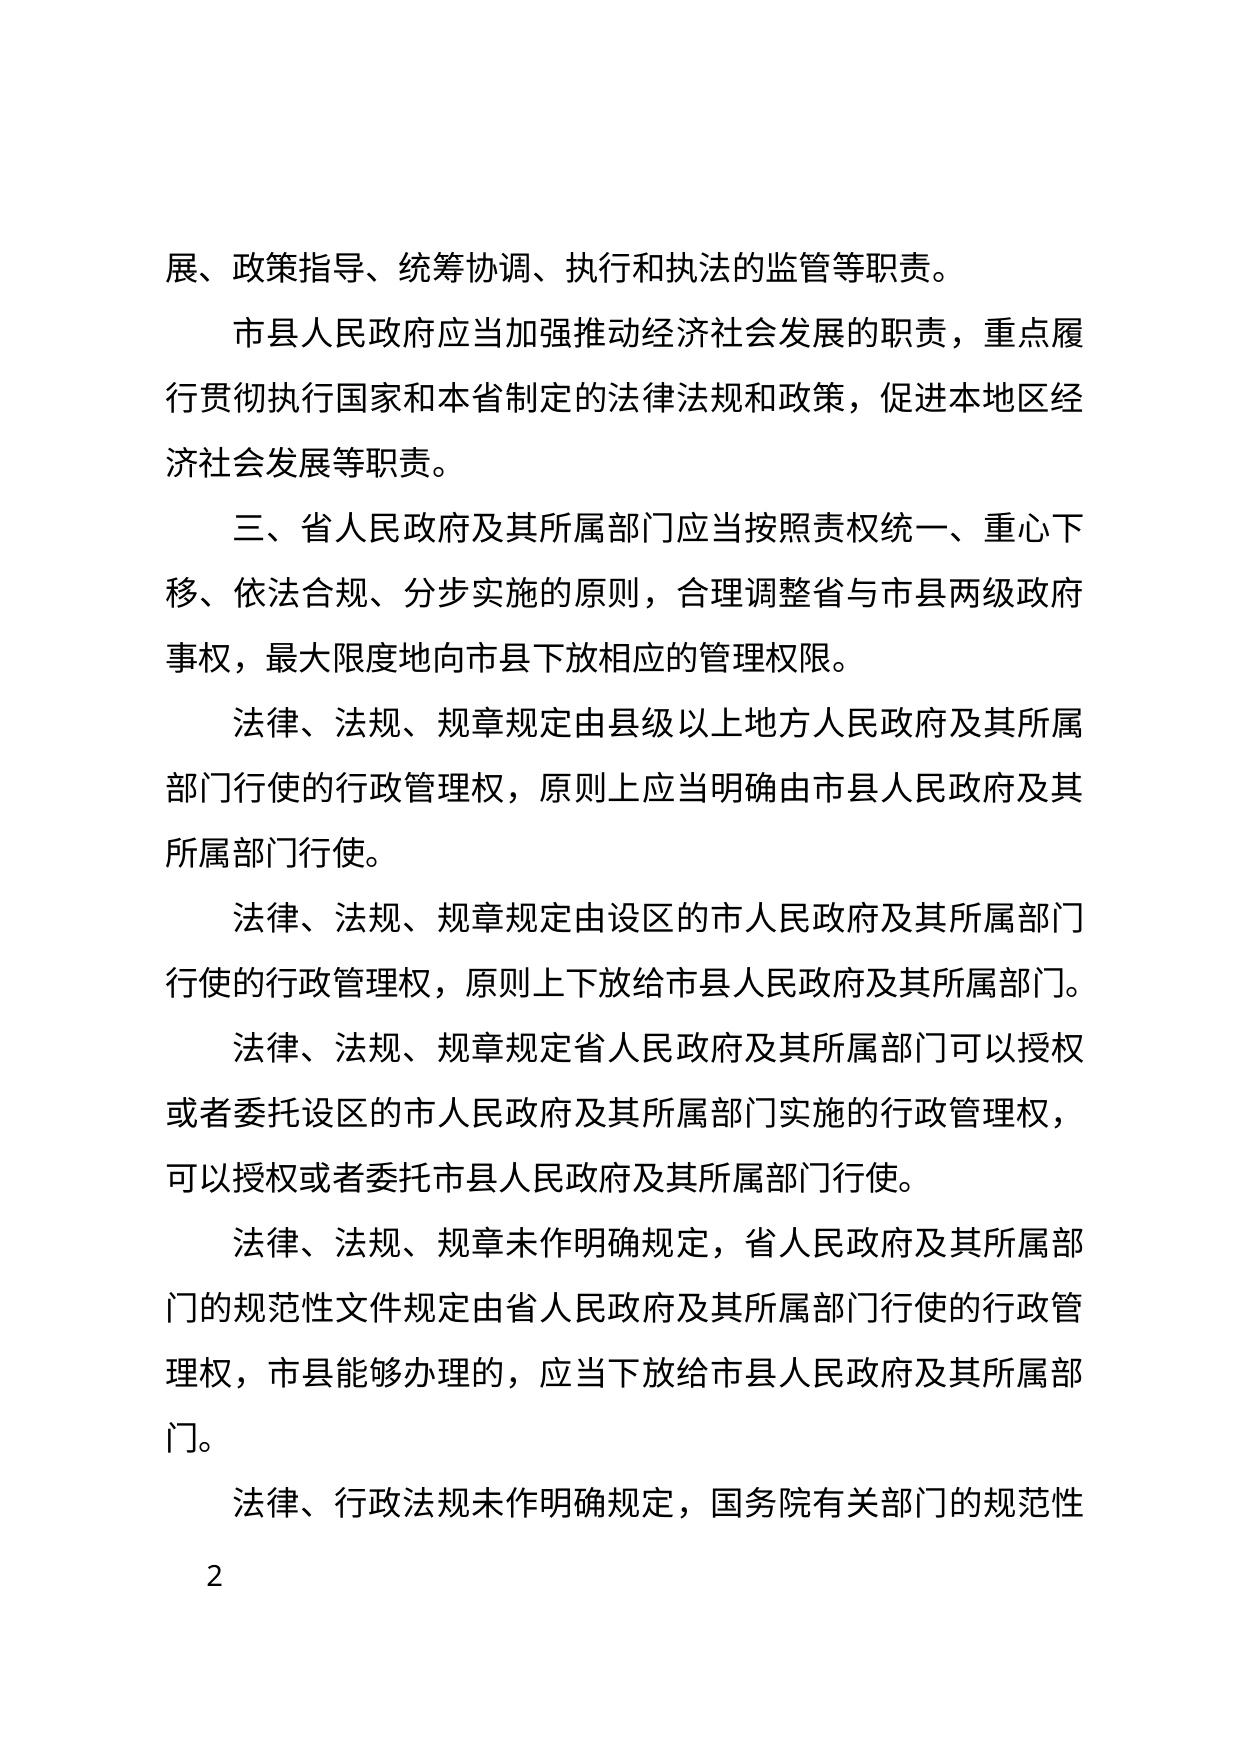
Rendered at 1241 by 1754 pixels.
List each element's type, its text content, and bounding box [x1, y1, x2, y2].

text 市县人民政府应当加强推动经济社会发展的职责，重点履行贯彻执行国家和本省制定的法律法规和政策，促进本地区经济社会发展等职责。 [165, 298, 1087, 493]
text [165, 233, 1087, 298]
text 法律、法规、规章规定省人民政府及其所属部门可以授权或者委托设区的市人民政府及其所属部门实施的行政管理权，可以授权或者委托市县人民政府及其所属部门行使。 [165, 1013, 1087, 1208]
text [165, 1468, 1087, 1533]
text 法律、法规、规章未作明确规定，省人民政府及其所属部门的规范性文件规定由省人民政府及其所属部门行使的行政管理权，市县能够办理的，应当下放给市县人民政府及其所属部门。 [165, 1208, 1087, 1468]
text 法律、法规、规章规定由县级以上地方人民政府及其所属部门行使的行政管理权，原则上应当明确由市县人民政府及其所属部门行使。 [165, 688, 1087, 883]
text 法律、法规、规章规定由设区的市人民政府及其所属部门行使的行政管理权，原则上下放给市县人民政府及其所属部门。 [165, 883, 1087, 1013]
text 三、省人民政府及其所属部门应当按照责权统一、重心下移、依法合规、分步实施的原则，合理调整省与市县两级政府事权，最大限度地向市县下放相应的管理权限。 [165, 493, 1087, 688]
